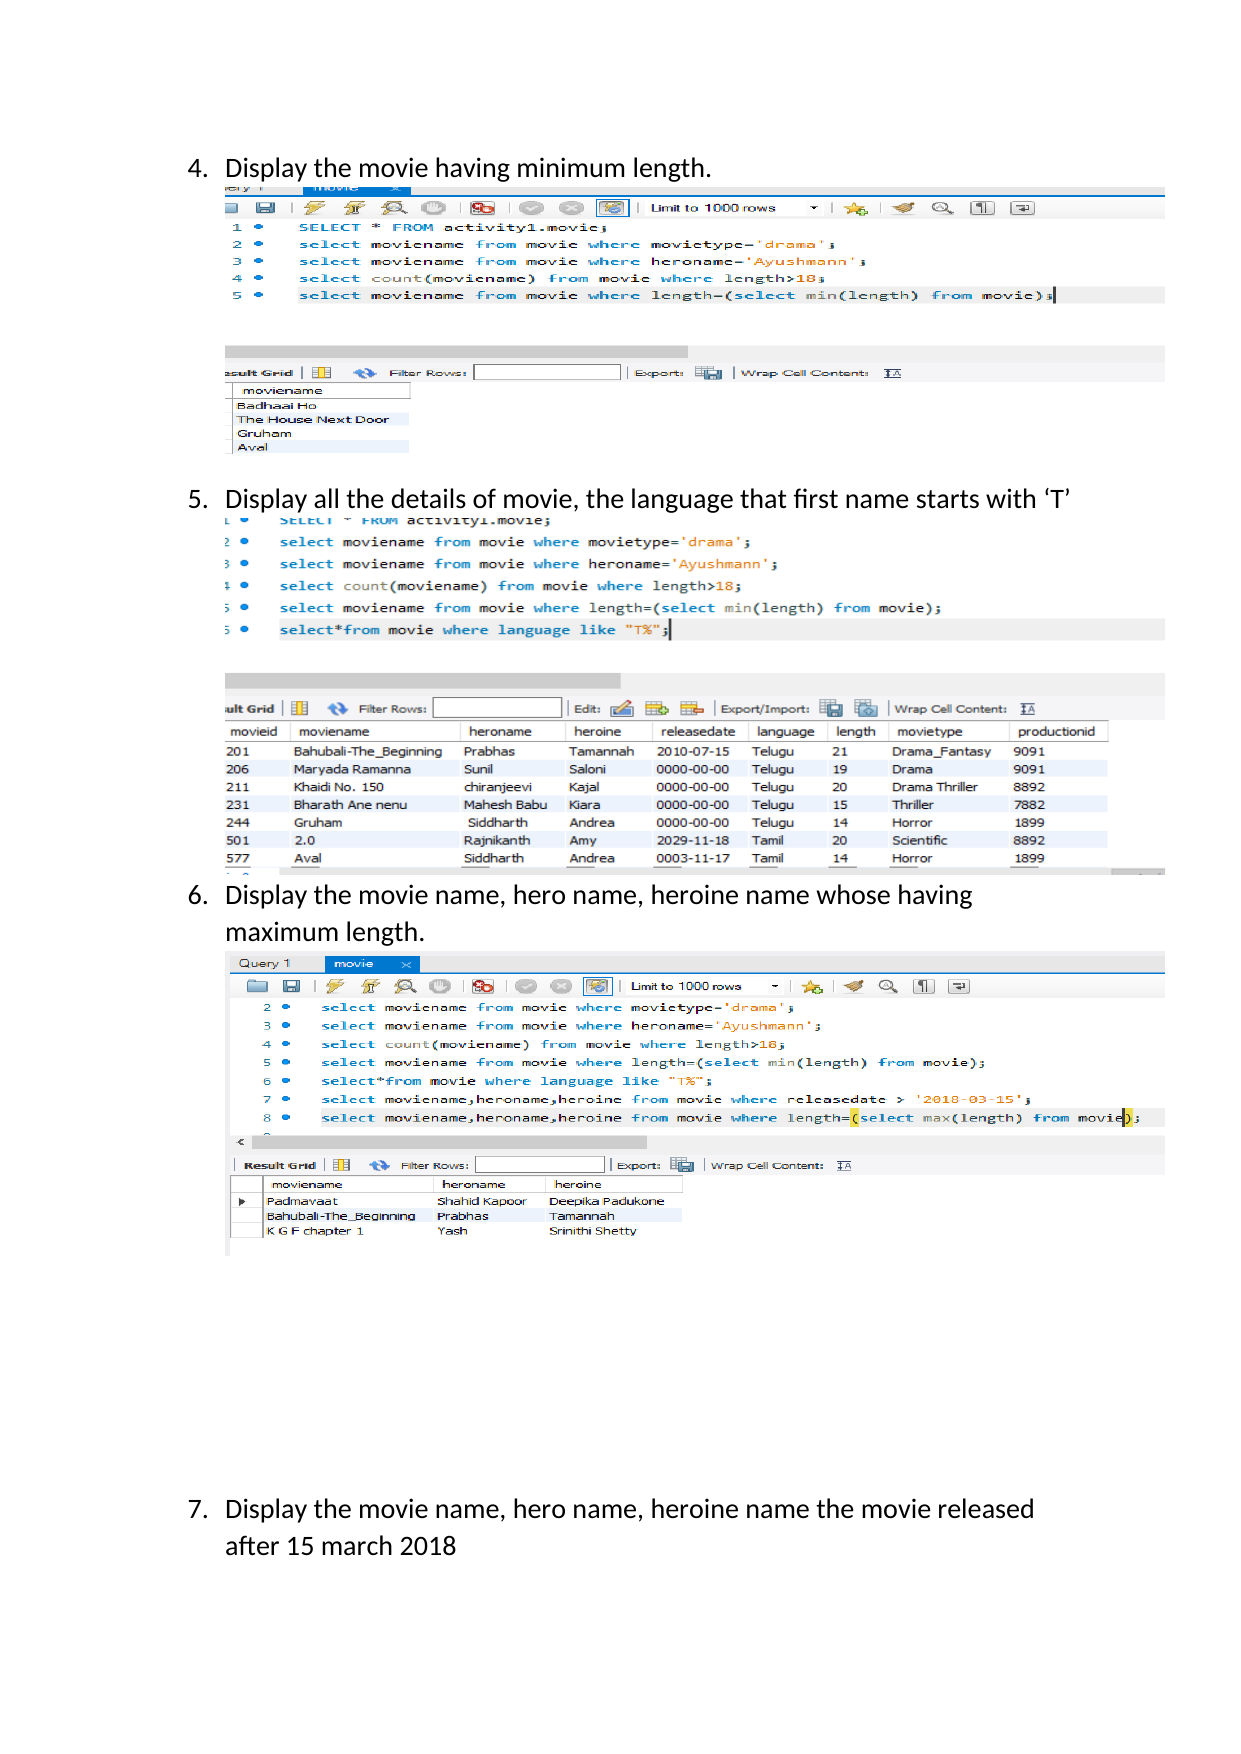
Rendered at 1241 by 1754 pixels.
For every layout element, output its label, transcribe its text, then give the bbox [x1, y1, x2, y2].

picture [225, 951, 1165, 1256]
list Display the movie having minimum length. [187, 150, 1090, 184]
picture [225, 187, 1165, 480]
list Display the movie name, hero name, heroine name the movie released after 15 march 2018 [187, 1491, 1090, 1562]
picture [225, 518, 1166, 875]
list Display the movie name, hero name, heroine name whose having maximum length. [187, 877, 1090, 948]
list Display all the details of movie, the language that first name starts with ‘T’ [187, 481, 1090, 516]
